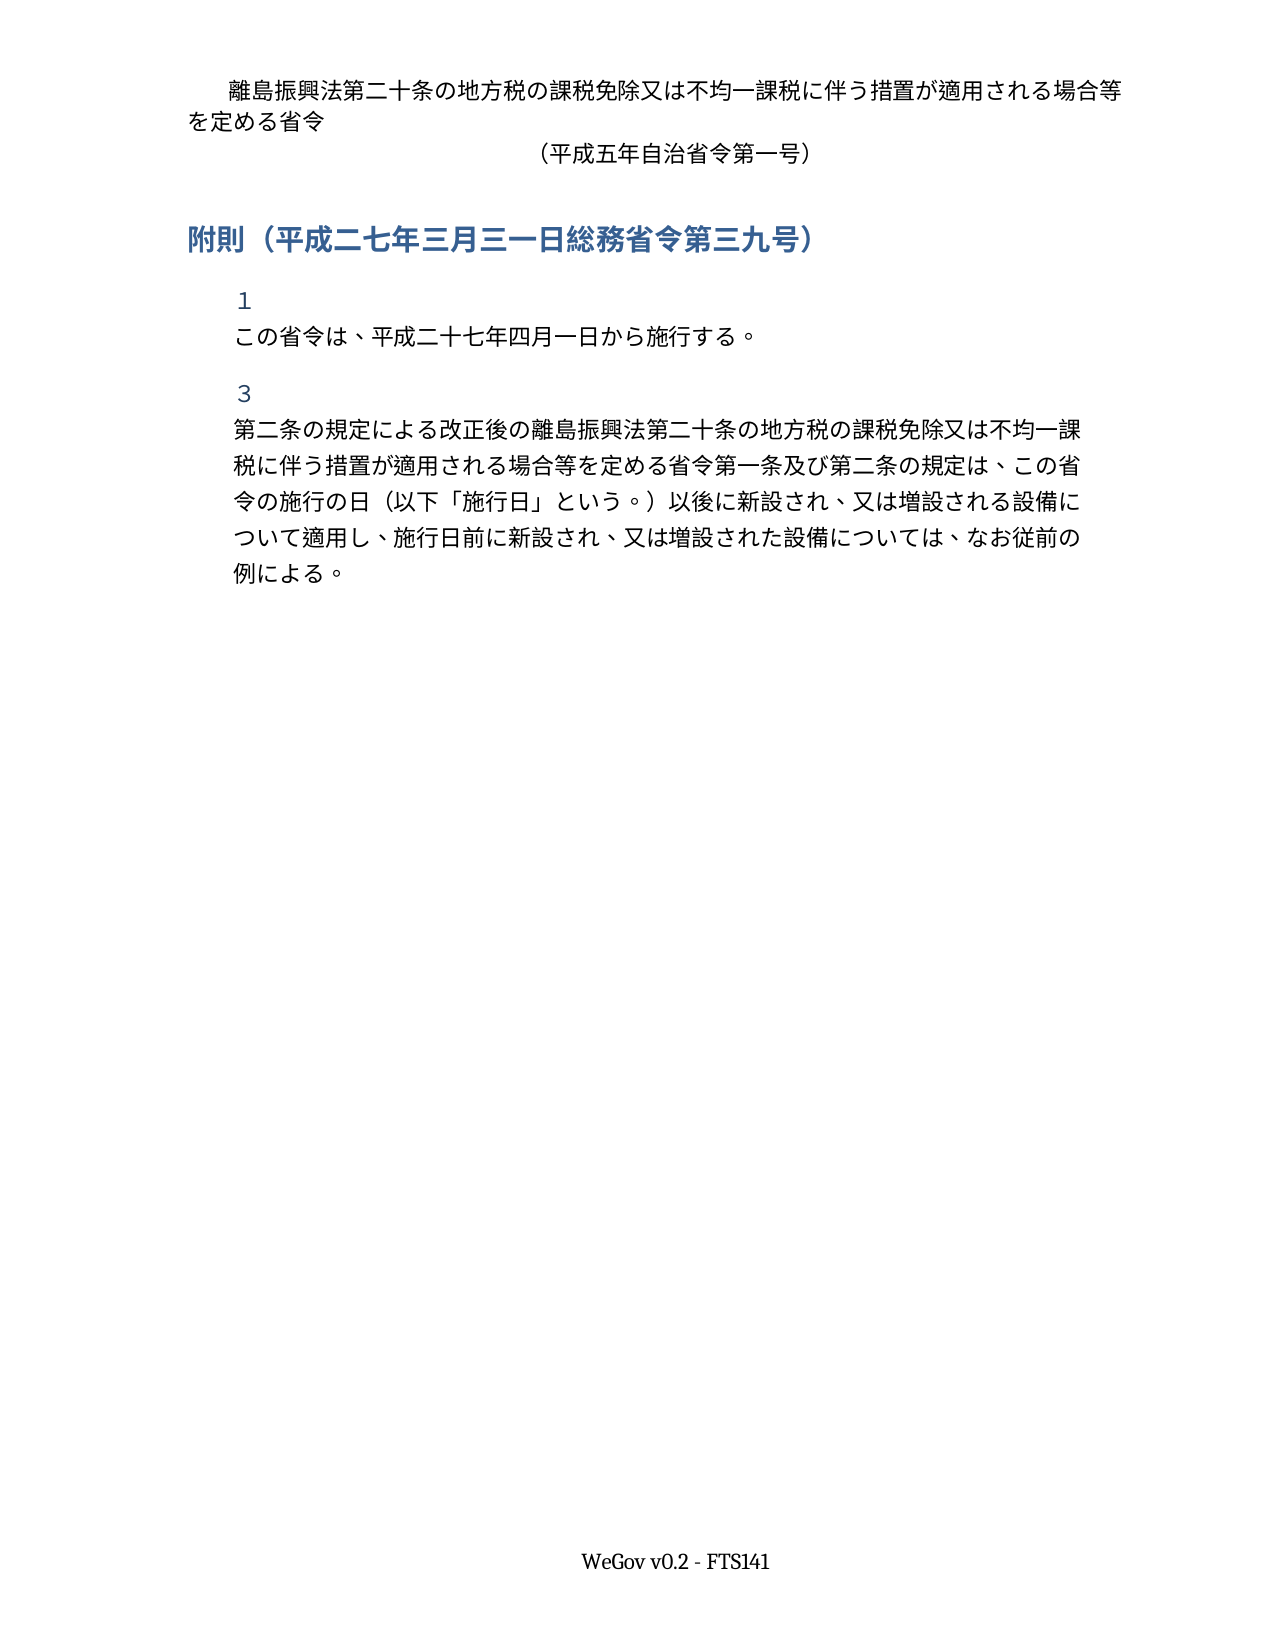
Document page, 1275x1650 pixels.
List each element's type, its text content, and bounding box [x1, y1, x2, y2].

text この省令は、平成二十七年四月一日から施行する。 [233, 321, 1087, 352]
text 第二条の規定による改正後の離島振興法第二十条の地方税の課税免除又は不均一課税に伴う措置が適用される場合等を定める省令第一条及び第二条の規定は、この省令の施行の日（以下「施行日」という。）以後に新設され、又は増設される設備について適用し、施行日前に新設され、又は増設された設備については、なお従前の例による。 [233, 414, 1087, 589]
subtitle １ [233, 285, 1087, 316]
subtitle 附則（平成二七年三月三一日総務省令第三九号） [187, 219, 1087, 258]
subtitle ３ [233, 378, 1087, 409]
